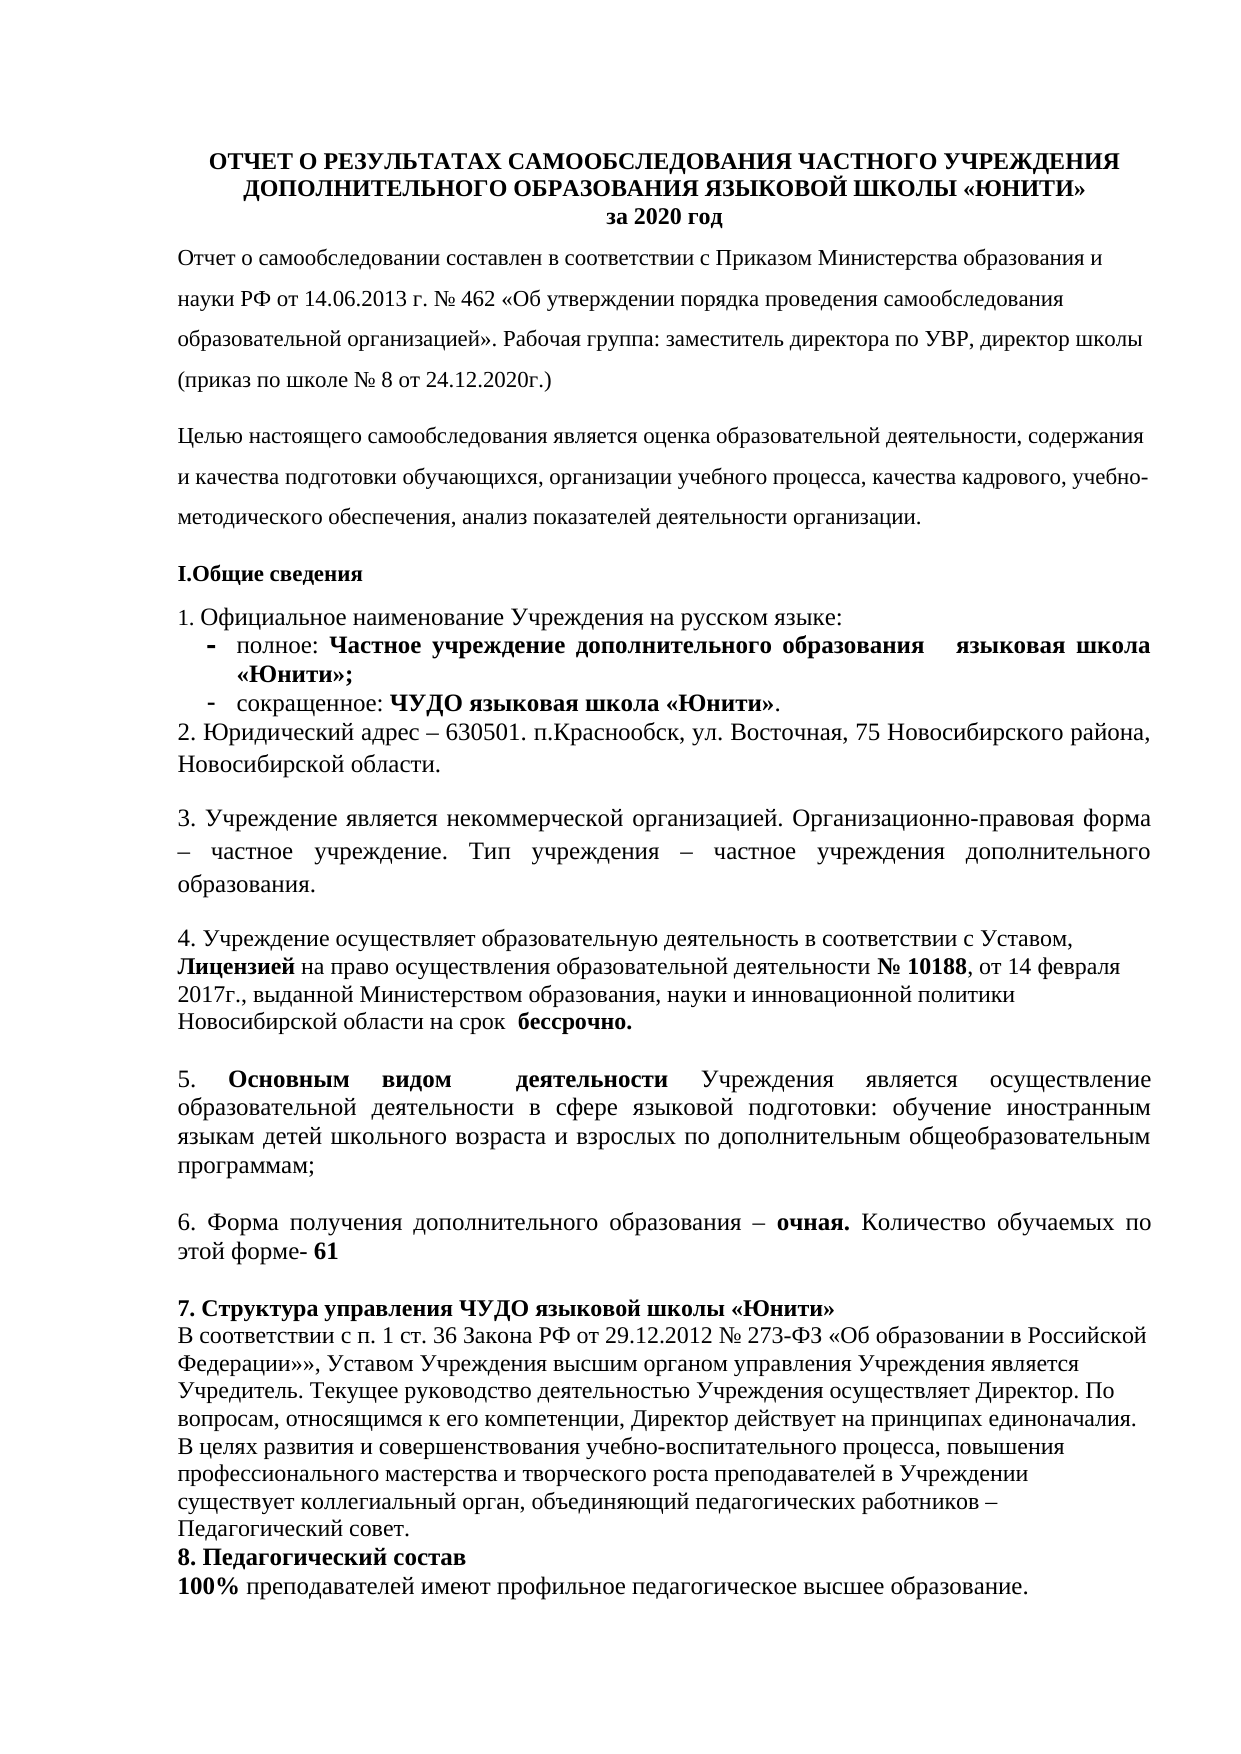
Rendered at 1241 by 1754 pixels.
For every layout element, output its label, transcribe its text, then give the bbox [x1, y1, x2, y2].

list сокращенное: ЧУДО языковая школа «Юнити». [207, 688, 1152, 717]
text В соответствии с п. 1 ст. 36 Закона РФ от 29.12.2012 № 273-ФЗ «Об образовании в Российской Федерации»», Уставом Учреждения высшим органом управления Учреждения является Учредитель. Текущее руководство деятельностью Учреждения осуществляет Директор. По вопросам, относящимся к его компетенции, Директор действует на принципах единоначалия. [177, 1321, 1152, 1432]
text 7. Структура управления ЧУДО языковой школы «Юнити» [177, 1294, 1152, 1321]
text В целях развития и совершенствования учебно-воспитательного процесса, повышения профессионального мастерства и творческого роста преподавателей в Учреждении существует коллегиальный орган, объединяющий педагогических работников – Педагогический совет. [177, 1432, 1152, 1542]
text 8. Педагогический состав [177, 1542, 1152, 1571]
list полное: Частное учреждение дополнительного образования языковая школа «Юнити»; [207, 630, 1152, 688]
text 2. Юридический адрес – 630501. п.Краснообск, ул. Восточная, 75 Новосибирского района, Новосибирской области. [177, 717, 1152, 778]
text 4. Учреждение осуществляет образовательную деятельность в соответствии с Уставом, Лицензией на право осуществления образовательной деятельности № 10188, от 14 февраля 2017г., выданной Министерством образования, науки и инновационной политики Новосибирской области на срок бессрочно. [177, 923, 1152, 1035]
text 5. Основным видом деятельности Учреждения является осуществление образовательной деятельности в сфере языковой подготовки: обучение иностранным языкам детей школьного возраста и взрослых по дополнительным общеобразовательным программам; [177, 1064, 1152, 1179]
text ОТЧЕТ О РЕЗУЛЬТАТАХ САМООБСЛЕДОВАНИЯ ЧАСТНОГО УЧРЕЖДЕНИЯ ДОПОЛНИТЕЛЬНОГО ОБРАЗОВАНИЯ ЯЗЫКОВОЙ ШКОЛЫ «ЮНИТИ» [177, 147, 1152, 202]
text Отчет о самообследовании составлен в соответствии с Приказом Министерства образования и науки РФ от 14.06.2013 г. № 462 «Об утверждении порядка проведения самообследования образовательной организацией». Рабочая группа: заместитель директора по УВР, директор школы (приказ по школе № 8 от 24.12.2020г.) [177, 230, 1152, 392]
text I.Общие сведения [177, 545, 1152, 586]
text Целью настоящего самообследования является оценка образовательной деятельности, содержания и качества подготовки обучающихся, организации учебного процесса, качества кадрового, учебно-методического обеспечения, анализ показателей деятельности организации. [177, 408, 1152, 530]
text за 2020 год [177, 202, 1152, 230]
text 1. Официальное наименование Учреждения на русском языке: [177, 602, 1152, 630]
text 6. Форма получения дополнительного образования – очная. Количество обучаемых по этой форме- 61 [177, 1207, 1152, 1265]
text 3. Учреждение является некоммерческой организацией. Организационно-правовая форма – частное учреждение. Тип учреждения – частное учреждения дополнительного образования. [177, 803, 1152, 898]
text 100% преподавателей имеют профильное педагогическое высшее образование. [177, 1571, 1152, 1599]
